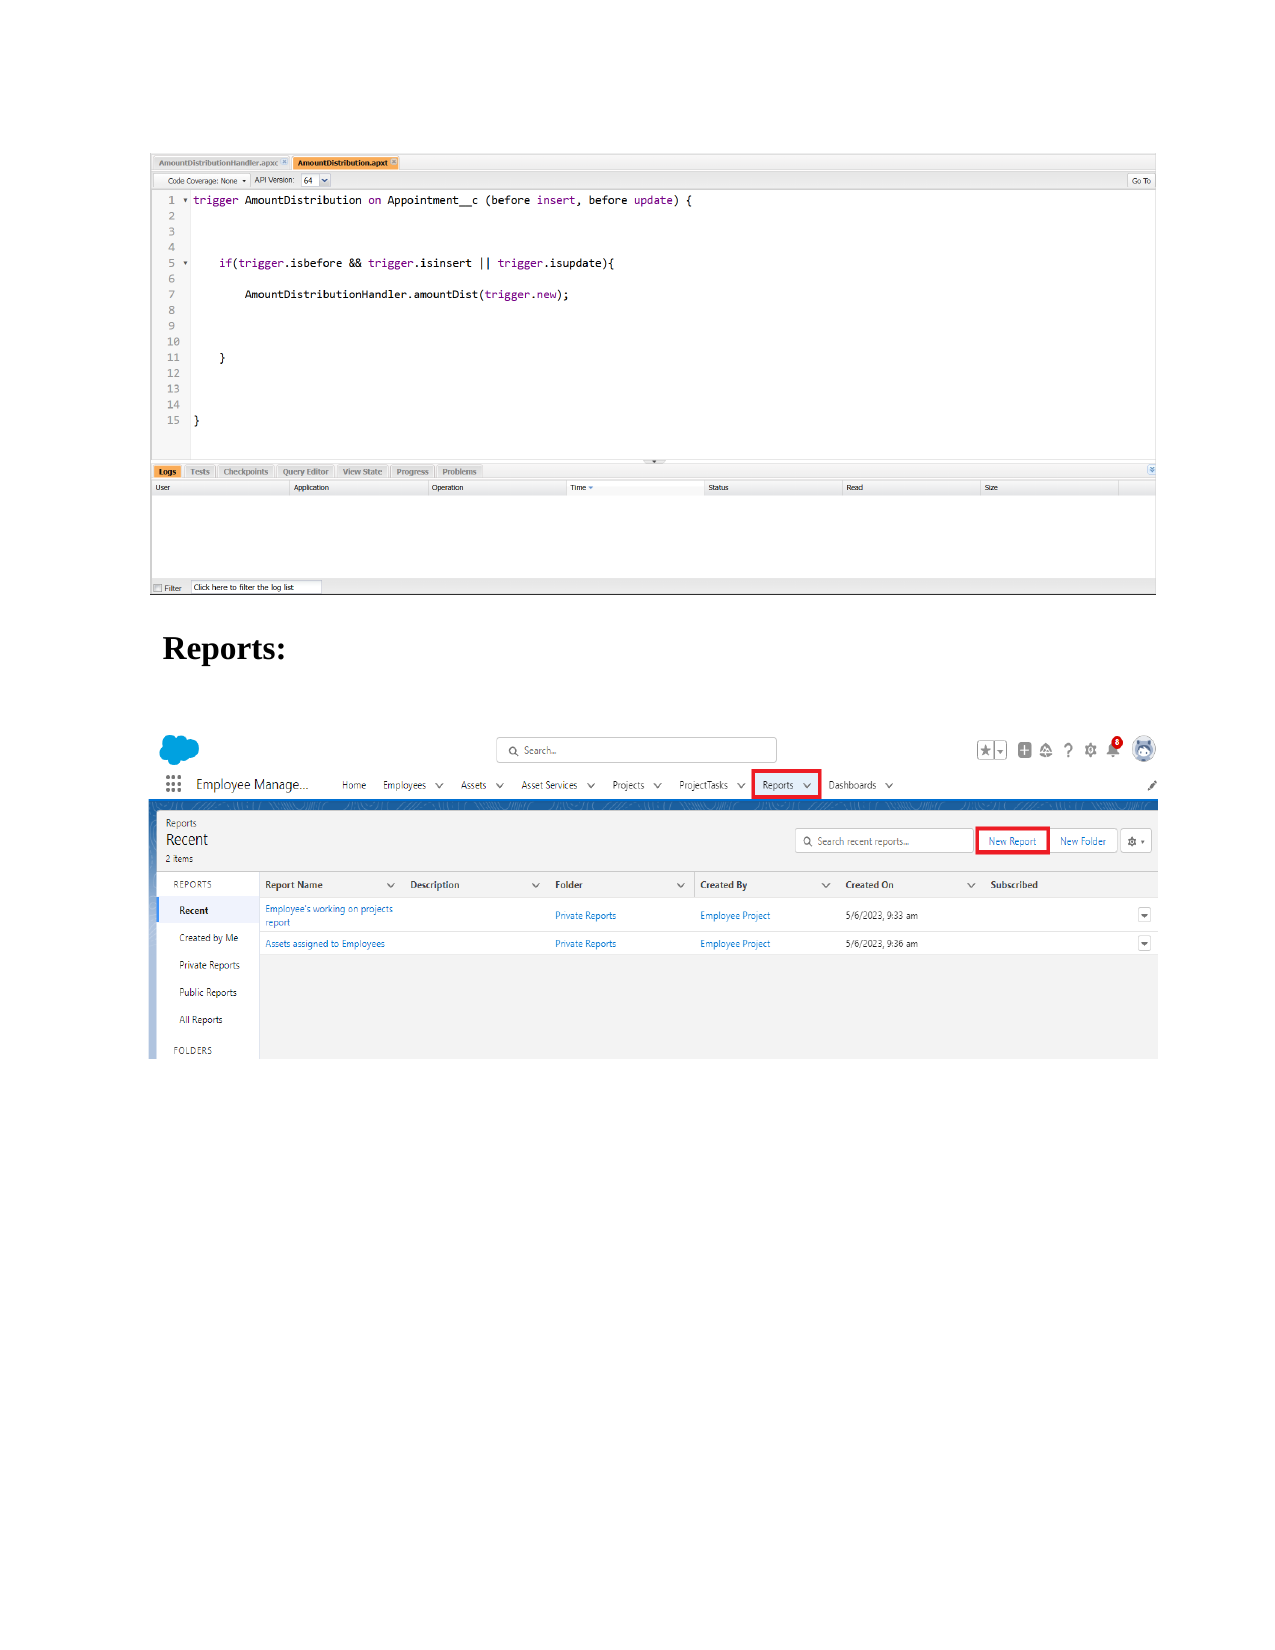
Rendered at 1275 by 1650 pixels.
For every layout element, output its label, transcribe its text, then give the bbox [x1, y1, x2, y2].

picture [150, 153, 1156, 595]
picture [148, 731, 1158, 1059]
text Reports: [150, 628, 1207, 666]
